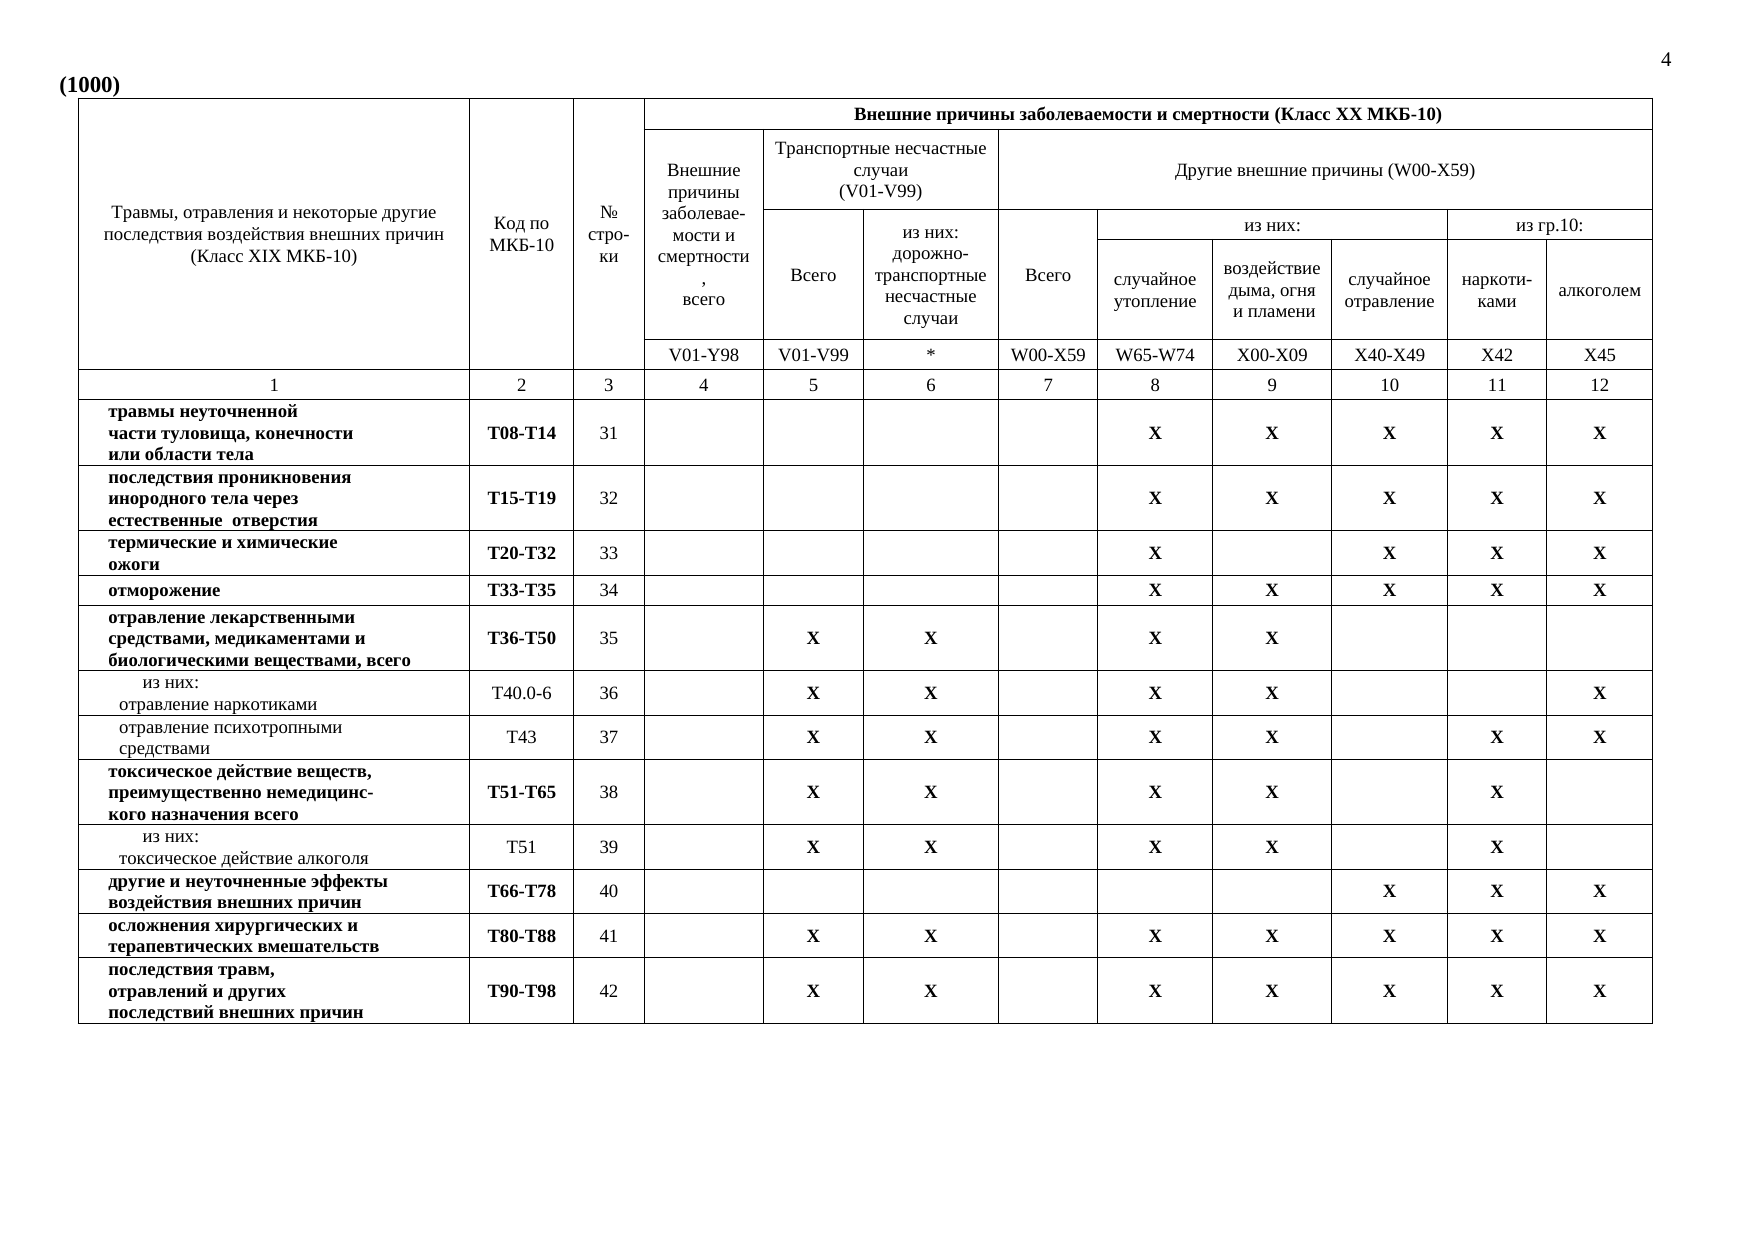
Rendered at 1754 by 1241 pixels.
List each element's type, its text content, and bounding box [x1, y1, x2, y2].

table_cell из них: [1098, 210, 1447, 239]
table_cell X [1098, 466, 1212, 530]
table_cell Т80-Т88 [470, 914, 573, 957]
table_cell 42 [574, 958, 644, 1023]
table_cell X [1098, 606, 1212, 670]
table_cell 12 [1547, 370, 1652, 399]
table_cell X [1448, 870, 1546, 913]
table_cell [1332, 825, 1447, 868]
table_cell [645, 671, 763, 714]
table_cell [645, 400, 763, 465]
table_cell X [1547, 958, 1652, 1023]
table_cell X [864, 958, 998, 1023]
table_cell X [864, 760, 998, 824]
table_cell наркоти-ками [1448, 240, 1546, 339]
table_cell X [1448, 466, 1546, 530]
table_cell X [1098, 825, 1212, 868]
table_cell X [1547, 870, 1652, 913]
table_cell 2 [470, 370, 573, 399]
table_cell токсическое действие веществ, преимущественно немедицинс- кого назначения всего [79, 760, 469, 824]
table_cell [1332, 671, 1447, 714]
table_cell X [1547, 400, 1652, 465]
table_cell 34 [574, 576, 644, 604]
table_cell Т40.0-6 [470, 671, 573, 714]
table_cell из них: отравление наркотиками [79, 671, 469, 714]
table_cell Другие внешние причины (W00-X59) [999, 130, 1652, 209]
table_cell [764, 400, 863, 465]
table_cell [864, 466, 998, 530]
table_cell W65-W74 [1098, 340, 1212, 369]
table_cell X [1332, 870, 1447, 913]
table_cell X40-X49 [1332, 340, 1447, 369]
table_cell [645, 760, 763, 824]
table_header Внешние причины заболеваемости и смертности (Класс ХХ МКБ-10) [645, 99, 1652, 129]
table_cell X [864, 606, 998, 670]
table_cell [645, 531, 763, 574]
table_cell 10 [1332, 370, 1447, 399]
table_cell [1213, 531, 1331, 574]
table_cell [1332, 606, 1447, 670]
table_cell 39 [574, 825, 644, 868]
table_cell другие и неуточненные эффекты воздействия внешних причин [79, 870, 469, 913]
table_cell Т51 [470, 825, 573, 868]
table_cell X [864, 716, 998, 759]
table_cell [1332, 716, 1447, 759]
table_cell 11 [1448, 370, 1546, 399]
table_cell X [1213, 958, 1331, 1023]
table_cell X [1098, 671, 1212, 714]
table_cell X [1448, 914, 1546, 957]
table_cell X [1213, 671, 1331, 714]
table_cell X [1448, 531, 1546, 574]
table_cell [645, 825, 763, 868]
table_cell из них: токсическое действие алкоголя [79, 825, 469, 868]
table_cell X [1332, 576, 1447, 604]
table_cell 37 [574, 716, 644, 759]
table_cell [1448, 671, 1546, 714]
table_cell V01-Y98 [645, 340, 763, 369]
table_cell [764, 576, 863, 604]
table_cell [645, 716, 763, 759]
table_cell случайное утопление [1098, 240, 1212, 339]
table_cell [864, 576, 998, 604]
table_cell Т36-Т50 [470, 606, 573, 670]
table_cell [645, 606, 763, 670]
table_cell Т08-Т14 [470, 400, 573, 465]
table_cell V01-V99 [764, 340, 863, 369]
table_cell 38 [574, 760, 644, 824]
table_cell [1098, 870, 1212, 913]
table_header № стро-ки [574, 99, 644, 369]
table_cell X [1448, 576, 1546, 604]
table_cell X [1213, 825, 1331, 868]
table_cell Т43 [470, 716, 573, 759]
table_cell X [1332, 914, 1447, 957]
table_cell X [864, 825, 998, 868]
table_cell [1547, 606, 1652, 670]
table_cell W00-X59 [999, 340, 1097, 369]
table_cell X42 [1448, 340, 1546, 369]
table_cell 4 [645, 370, 763, 399]
table_cell X [764, 671, 863, 714]
table_cell 41 [574, 914, 644, 957]
table_cell X [1098, 400, 1212, 465]
table_cell воздействие дыма, огня и пламени [1213, 240, 1331, 339]
table_cell [999, 914, 1097, 957]
table_header Травмы, отравления и некоторые другие последствия воздействия внешних причин (Класс XIX МКБ-10) [79, 99, 469, 369]
table_cell X [1547, 914, 1652, 957]
table_cell [864, 531, 998, 574]
table_cell Всего [999, 210, 1097, 339]
table_cell X [1547, 671, 1652, 714]
table_cell 36 [574, 671, 644, 714]
table_cell 1 [79, 370, 469, 399]
table_cell случайное отравление [1332, 240, 1447, 339]
table_cell [999, 466, 1097, 530]
table_cell последствия трaвм, отрaвлений и других последствий внешних причин [79, 958, 469, 1023]
table_cell 6 [864, 370, 998, 399]
table_cell [999, 958, 1097, 1023]
table_cell [1547, 760, 1652, 824]
table_cell X [864, 671, 998, 714]
table_cell X [1448, 760, 1546, 824]
table_cell X [1098, 760, 1212, 824]
table_cell X [1547, 466, 1652, 530]
table_cell [764, 870, 863, 913]
table_cell * [864, 340, 998, 369]
table_cell Всего [764, 210, 863, 339]
table_cell X [1332, 466, 1447, 530]
table_cell осложнения хирургических и терaпевтических вмешaтельств [79, 914, 469, 957]
table_cell Т15-Т19 [470, 466, 573, 530]
table_cell 40 [574, 870, 644, 913]
table_cell [999, 825, 1097, 868]
table_cell 5 [764, 370, 863, 399]
table_cell [1448, 606, 1546, 670]
table_cell X45 [1547, 340, 1652, 369]
table_cell Т51-Т65 [470, 760, 573, 824]
table_cell термические и химические ожоги [79, 531, 469, 574]
table_cell трaвмы неуточненной части туловища, конечности или области тела [79, 400, 469, 465]
table_cell X [1213, 400, 1331, 465]
text (1000) [59, 71, 1671, 98]
table_cell X [1448, 825, 1546, 868]
table_cell [999, 606, 1097, 670]
table_cell X [1098, 576, 1212, 604]
table_cell X [1547, 576, 1652, 604]
table_cell Т20-Т32 [470, 531, 573, 574]
table_cell 7 [999, 370, 1097, 399]
table_cell [864, 400, 998, 465]
table_cell X [864, 914, 998, 957]
table_cell [999, 531, 1097, 574]
table_cell отравление психотропными средствами [79, 716, 469, 759]
table_cell [645, 914, 763, 957]
table_cell 33 [574, 531, 644, 574]
table_cell Транспортные несчастные случаи (V01-V99) [764, 130, 998, 209]
table_cell X [764, 958, 863, 1023]
table_cell 8 [1098, 370, 1212, 399]
table_cell X [1332, 400, 1447, 465]
table_cell X [764, 914, 863, 957]
table_cell [864, 870, 998, 913]
table_cell из гр.10: [1448, 210, 1652, 239]
table_cell X [1448, 716, 1546, 759]
table_cell X [1332, 531, 1447, 574]
table_cell [645, 958, 763, 1023]
table_cell [1213, 870, 1331, 913]
table_cell X [1547, 531, 1652, 574]
table_cell [764, 531, 863, 574]
table_cell из них: дорожно- транспортные несчастные случаи [864, 210, 998, 339]
table_cell X [1448, 958, 1546, 1023]
table_cell X [764, 606, 863, 670]
table_cell X [1213, 716, 1331, 759]
table_cell X [1098, 914, 1212, 957]
table_cell отморожение [79, 576, 469, 604]
table_cell X [1547, 716, 1652, 759]
table_cell отравление лекарственными средствами, медикаментами и биологическими веществами, всего [79, 606, 469, 670]
table_cell Т33-Т35 [470, 576, 573, 604]
table_cell последствия проникновения инородного тела через естественные отверстия [79, 466, 469, 530]
table_cell алкоголем [1547, 240, 1652, 339]
table_cell [1547, 825, 1652, 868]
table_cell X [1448, 400, 1546, 465]
table_cell X [764, 760, 863, 824]
table_cell X [1213, 576, 1331, 604]
table_cell X [764, 825, 863, 868]
table_cell X [1213, 914, 1331, 957]
table_cell [999, 870, 1097, 913]
table_cell 35 [574, 606, 644, 670]
table_cell X [1098, 958, 1212, 1023]
table_cell 3 [574, 370, 644, 399]
table_cell 9 [1213, 370, 1331, 399]
table_cell X [1098, 716, 1212, 759]
table_cell [999, 716, 1097, 759]
table_cell X [1213, 760, 1331, 824]
table_cell X [1213, 606, 1331, 670]
table_cell Внешние причины заболевае-мости и смертности, всего [645, 130, 763, 339]
table_cell X [1098, 531, 1212, 574]
table_cell Т90-Т98 [470, 958, 573, 1023]
table_cell [999, 760, 1097, 824]
table_cell 31 [574, 400, 644, 465]
table_cell X [764, 716, 863, 759]
table_cell [764, 466, 863, 530]
table_cell Т66-Т78 [470, 870, 573, 913]
table_cell [999, 576, 1097, 604]
table_header Код по МКБ-10 [470, 99, 573, 369]
table_cell X [1332, 958, 1447, 1023]
table_cell X00-X09 [1213, 340, 1331, 369]
table_cell [999, 400, 1097, 465]
table_cell [645, 870, 763, 913]
table_cell [1332, 760, 1447, 824]
table_cell X [1213, 466, 1331, 530]
table_cell [645, 466, 763, 530]
table_cell [645, 576, 763, 604]
table_cell [999, 671, 1097, 714]
table_cell 32 [574, 466, 644, 530]
